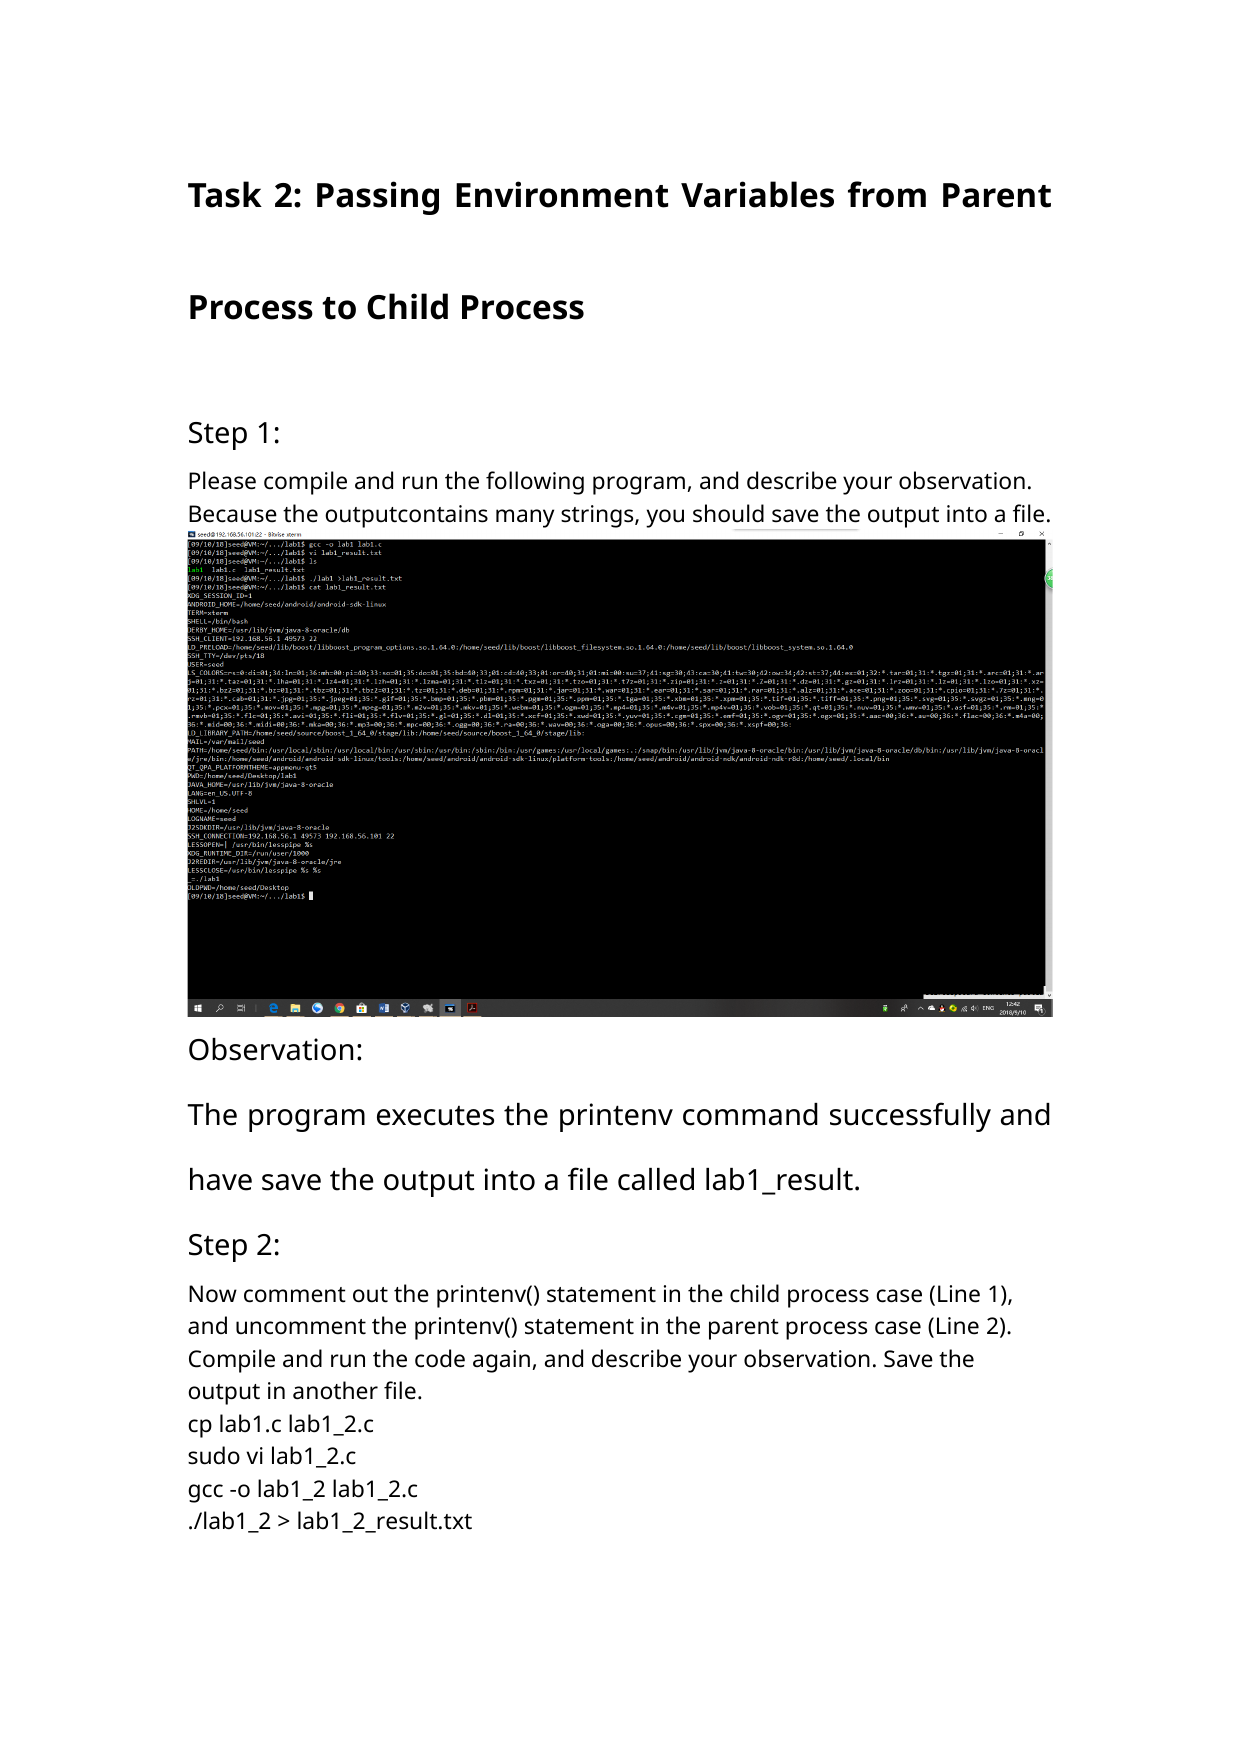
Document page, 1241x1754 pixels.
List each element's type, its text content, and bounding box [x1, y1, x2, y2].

text Observation: [187, 1017, 1053, 1082]
subtitle Task 2: Passing Environment Variables from Parent Process to Child Process [187, 162, 1053, 339]
text ./lab1_2 > lab1_2_result.txt [187, 1504, 1053, 1537]
text gcc -o lab1_2 lab1_2.c [187, 1472, 1053, 1504]
text Please compile and run the following program, and describe your observation. Because the outputcontains many strings, you should save the output into a file. [187, 464, 1053, 529]
text cp lab1.c lab1_2.c [187, 1407, 1053, 1439]
text sudo vi lab1_2.c [187, 1439, 1053, 1472]
text Now comment out the printenv() statement in the child process case (Line 1), and uncomment the printenv() statement in the parent process case (Line 2). Compile and run the code again, and describe your observation. Save the output in another file. [187, 1277, 1053, 1407]
text Step 2: [187, 1212, 1053, 1277]
text The program executes the printenv command successfully and have save the output into a file called lab1_result. [187, 1082, 1053, 1212]
picture [187, 529, 1053, 1017]
text Step 1: [187, 399, 1053, 464]
